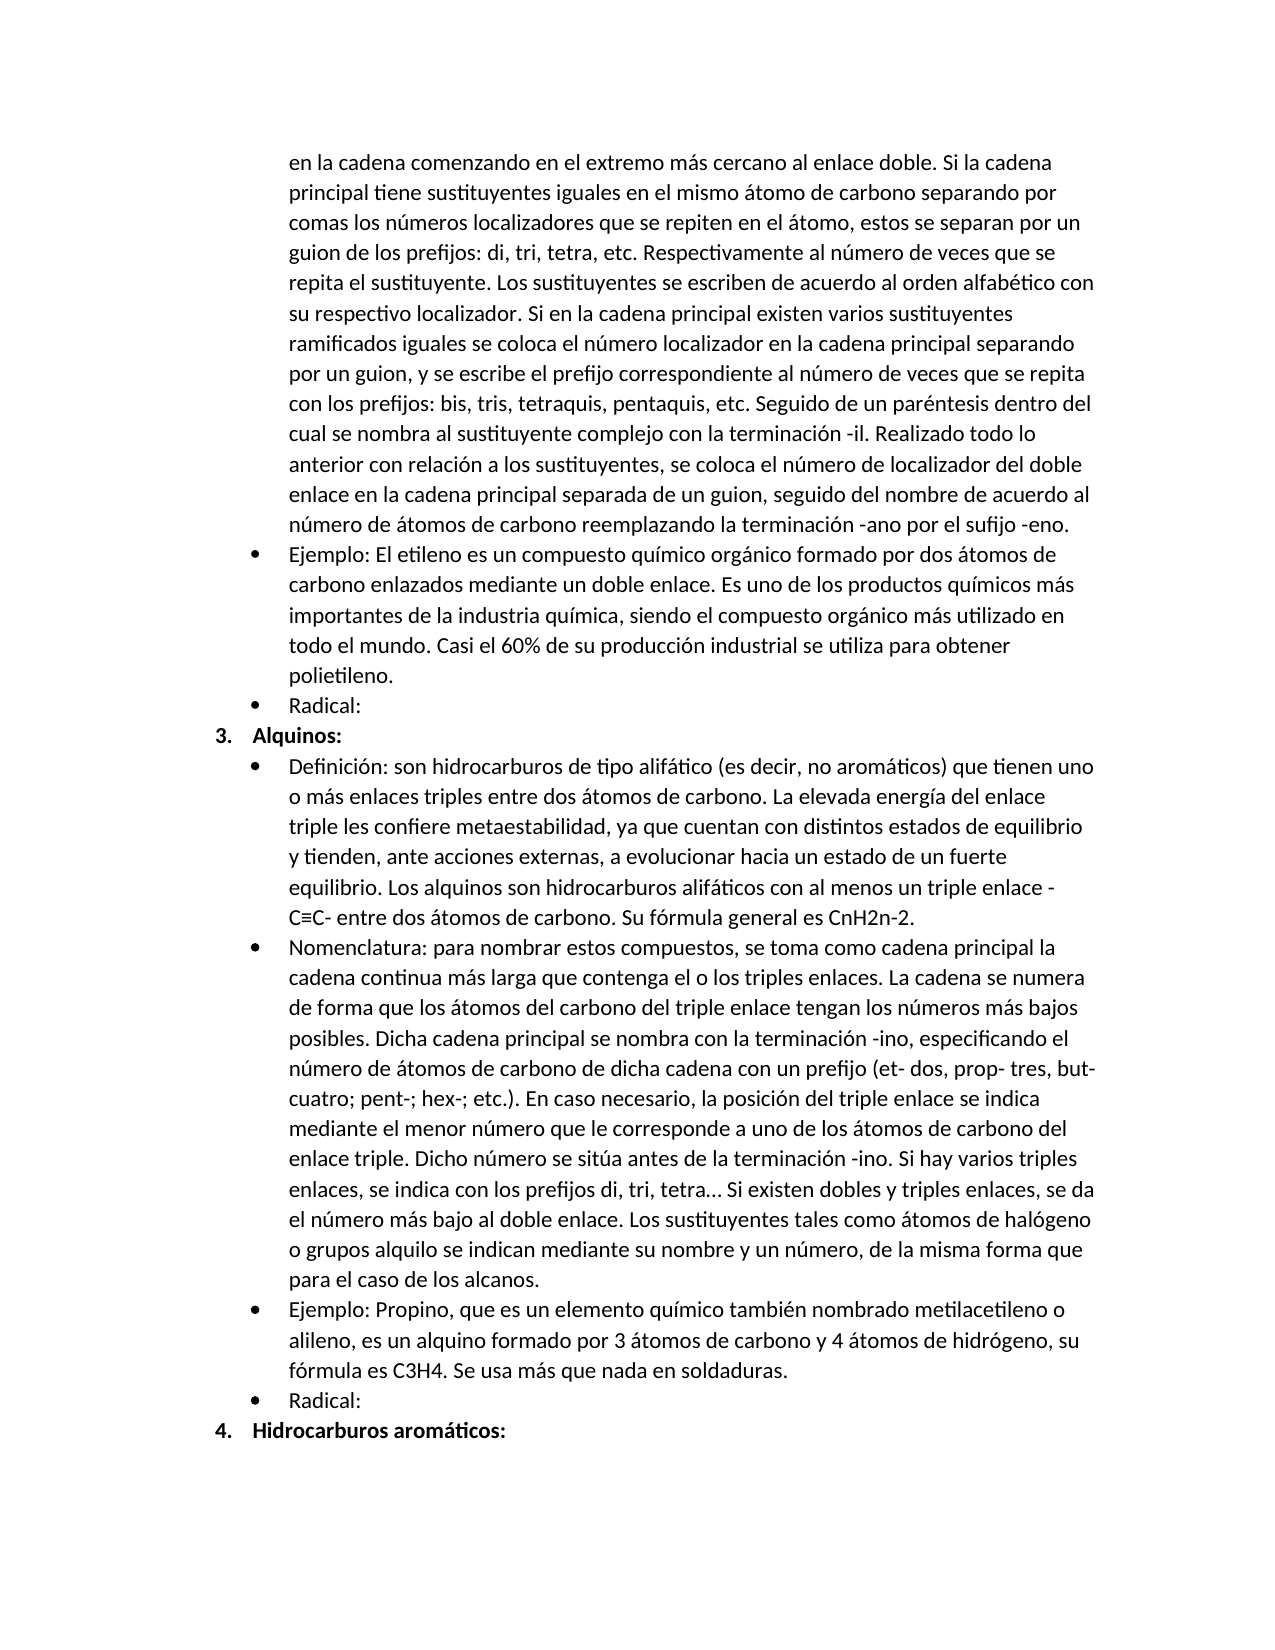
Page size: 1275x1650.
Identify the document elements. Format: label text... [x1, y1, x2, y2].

list Radical: [251, 1386, 1098, 1414]
list Hidrocarburos aromáticos: [215, 1416, 1098, 1444]
list Ejemplo: El etileno es un compuesto químico orgánico formado por dos átomos de carbono enlazados mediante un doble enlace. Es uno de los productos químicos más importantes de la industria química, siendo el compuesto orgánico más utilizado en todo el mundo. Casi el 60% de su producción industrial se utiliza para obtener polietileno. [251, 540, 1098, 689]
list Ejemplo: Propino, que es un elemento químico también nombrado metilacetileno o alileno, es un alquino formado por 3 átomos de carbono y 4 átomos de hidrógeno, su fórmula es C3H4. Se usa más que nada en soldaduras. [251, 1296, 1098, 1384]
list Nomenclatura: para nombrar estos compuestos, se toma como cadena principal la cadena continua más larga que contenga el o los triples enlaces. La cadena se numera de forma que los átomos del carbono del triple enlace tengan los números más bajos posibles. Dicha cadena principal se nombra con la terminación -ino, especificando el número de átomos de carbono de dicha cadena con un prefijo (et- dos, prop- tres, but- cuatro; pent-; hex-; etc.). En caso necesario, la posición del triple enlace se indica mediante el menor número que le corresponde a uno de los átomos de carbono del enlace triple. Dicho número se sitúa antes de la terminación -ino. Si hay varios triples enlaces, se indica con los prefijos di, tri, tetra… Si existen dobles y triples enlaces, se da el número más bajo al doble enlace. Los sustituyentes tales como átomos de halógeno o grupos alquilo se indican mediante su nombre y un número, de la misma forma que para el caso de los alcanos. [251, 933, 1098, 1293]
list Alquinos: [215, 722, 1098, 749]
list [251, 148, 1098, 538]
list Radical: [251, 691, 1098, 719]
list Definición: son hidrocarburos de tipo alifático (es decir, no aromáticos) que tienen uno o más enlaces triples entre dos átomos de carbono. La elevada energía del enlace triple les confiere metaestabilidad, ya que cuentan con distintos estados de equilibrio y tienden, ante acciones externas, a evolucionar hacia un estado de un fuerte equilibrio. Los alquinos son hidrocarburos alifáticos con al menos un triple enlace -C≡C- entre dos átomos de carbono. Su fórmula general es CnH2n-2. [251, 752, 1098, 931]
